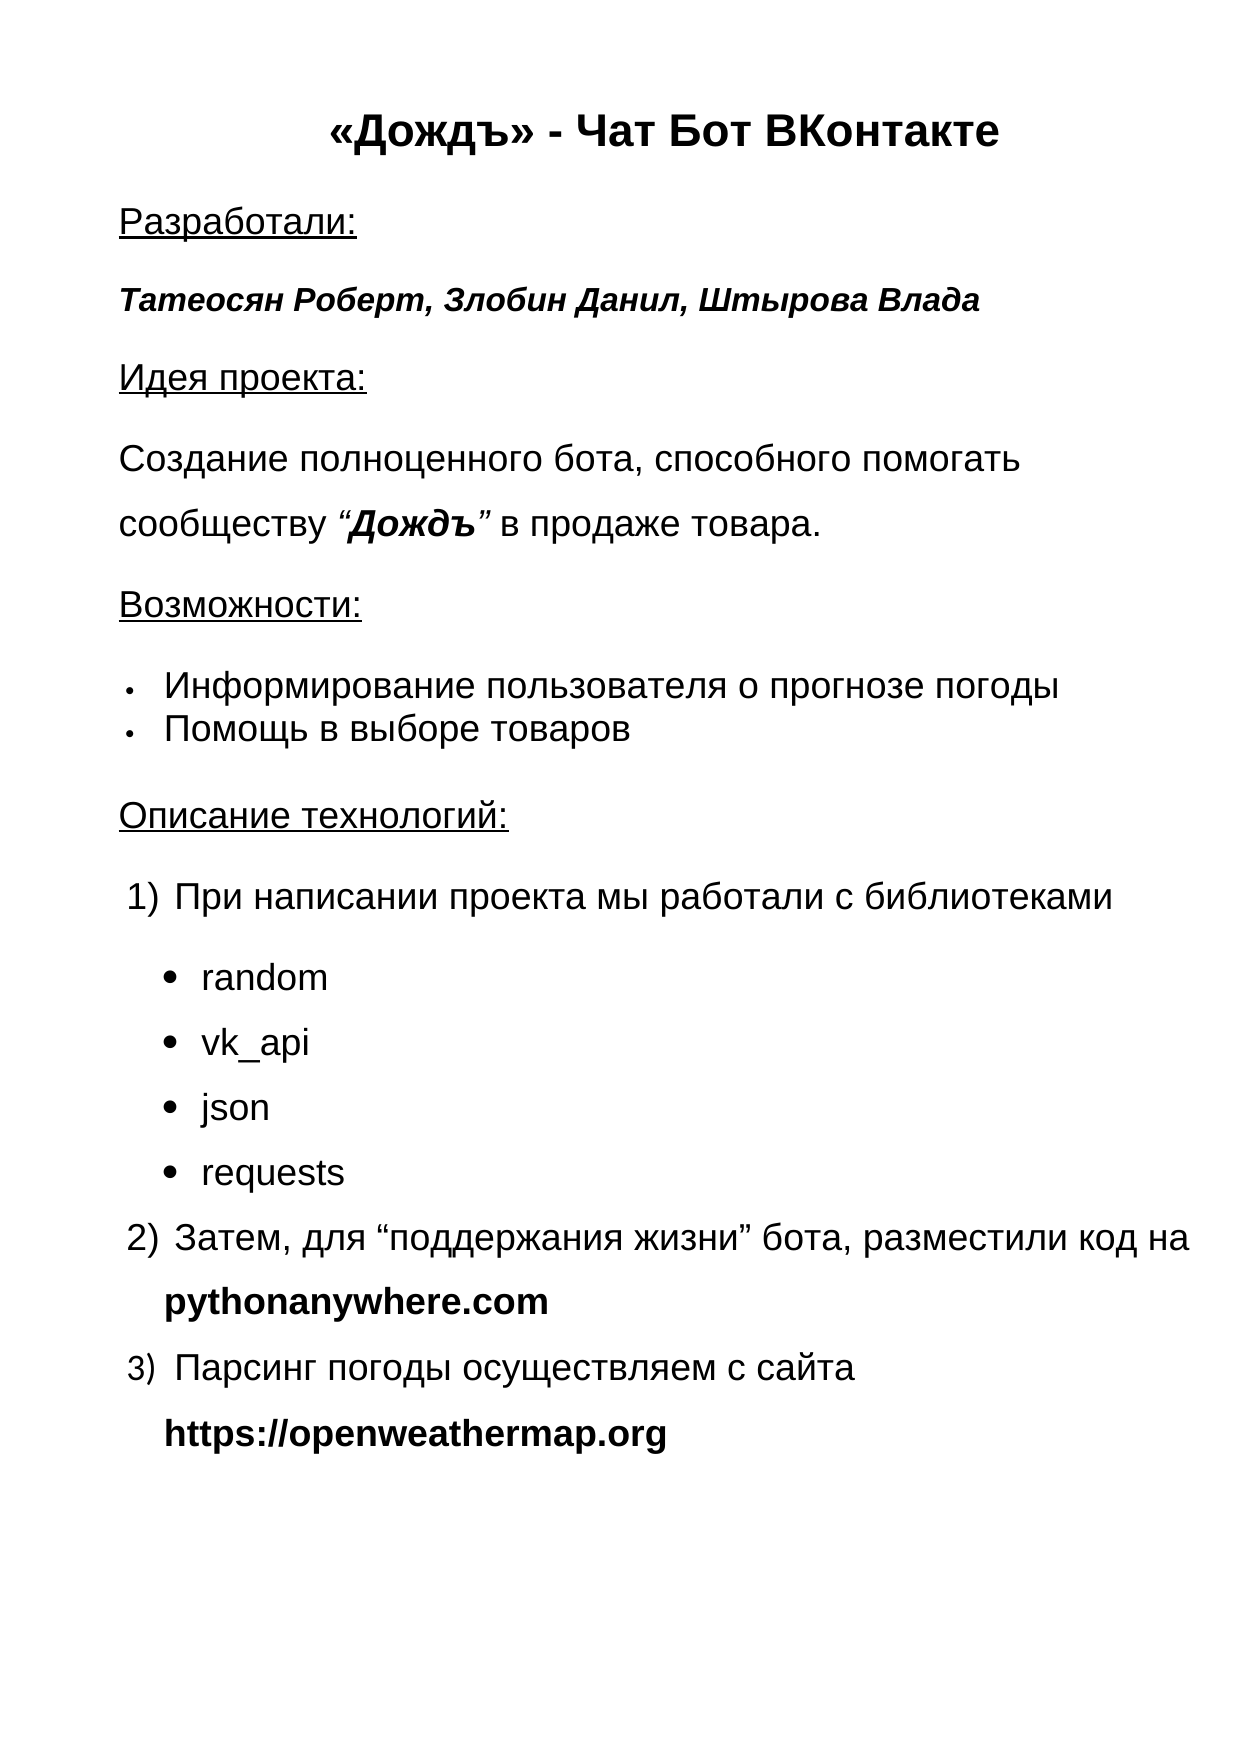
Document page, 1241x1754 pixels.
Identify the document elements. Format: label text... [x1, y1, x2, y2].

text Создание полноценного бота, способного помогать сообществу “Дождъ” в продаже товара. [118, 436, 1211, 544]
text Разработали: [118, 199, 1211, 242]
list requests [164, 1150, 1211, 1193]
list При написании проекта мы работали с библиотеками [126, 874, 1211, 917]
text Описание технологий: [118, 793, 1211, 836]
list Информирование пользователя о прогнозе погоды [126, 663, 1211, 707]
list Парсинг погоды осуществляем с сайта https://openweathermap.org [126, 1344, 1211, 1455]
text Идея проекта: [118, 355, 1211, 398]
text Возможности: [118, 582, 1211, 625]
list vk_api [164, 1020, 1211, 1064]
list Затем, для “поддержания жизни” бота, разместили код на pythonanywhere.com [126, 1215, 1211, 1323]
list random [164, 956, 1211, 999]
text «Дождъ» - Чат Бот ВКонтакте [118, 103, 1211, 156]
text Татеосян Роберт, Злобин Данил, Штырова Влада [118, 281, 1211, 319]
list json [164, 1085, 1211, 1128]
list Помощь в выборе товаров [126, 707, 1211, 750]
